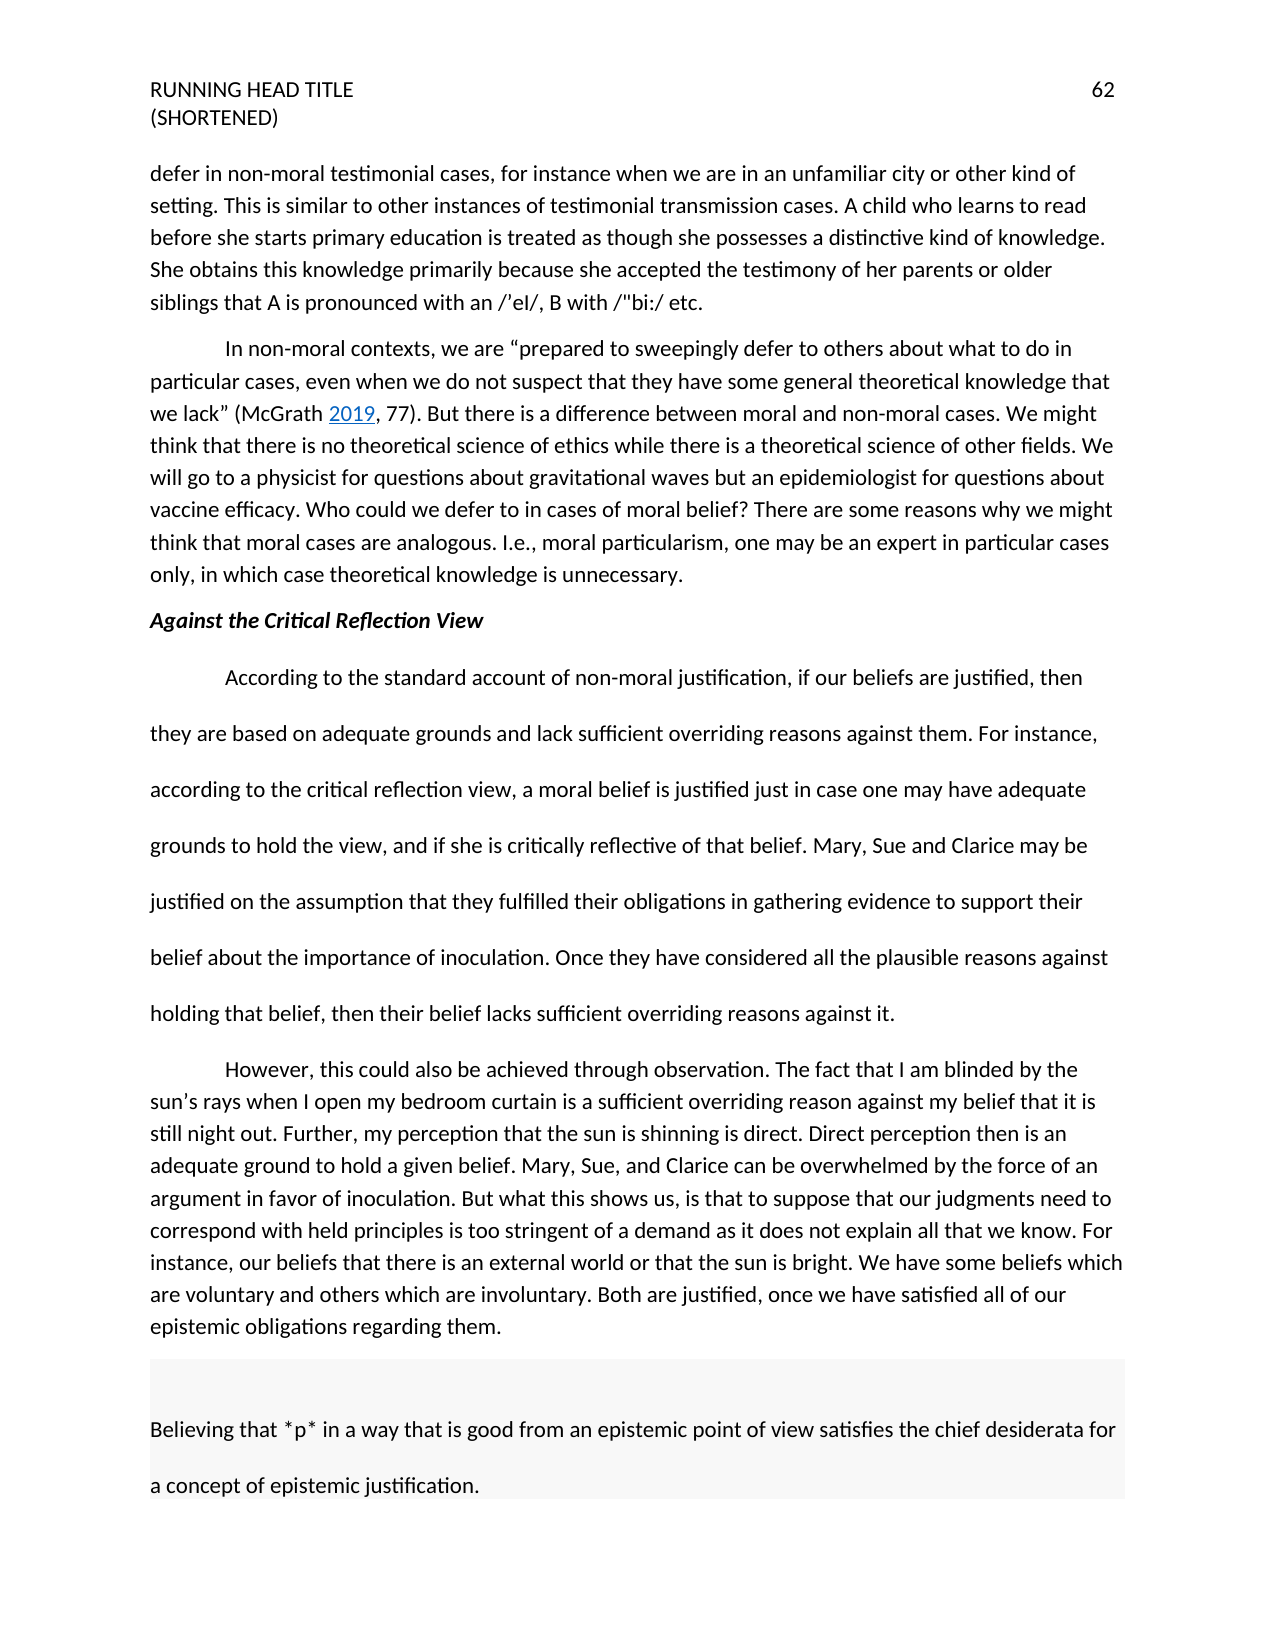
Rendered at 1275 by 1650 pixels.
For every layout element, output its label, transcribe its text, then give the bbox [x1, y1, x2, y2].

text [150, 159, 1125, 316]
text However, this could also be achieved through observation. The fact that I am blinded by the sun’s rays when I open my bedroom curtain is a sufficient overriding reason against my belief that it is still night out. Further, my perception that the sun is shinning is direct. Direct perception then is an adequate ground to hold a given belief. Mary, Sue, and Clarice can be overwhelmed by the force of an argument in favor of inoculation. But what this shows us, is that to suppose that our judgments need to correspond with held principles is too stringent of a demand as it does not explain all that we know. For instance, our beliefs that there is an external world or that the sun is bright. We have some beliefs which are voluntary and others which are involuntary. Both are justified, once we have satisfied all of our epistemic obligations regarding them. [150, 1055, 1125, 1341]
subtitle Against the Critical Reflection View [150, 607, 1125, 635]
text Believing that *p* in a way that is good from an epistemic point of view satisfies the chief desiderata for a concept of epistemic justification. [150, 1359, 1125, 1499]
text In non-moral contexts, we are “prepared to sweepingly defer to others about what to do in particular cases, even when we do not suspect that they have some general theoretical knowledge that we lack” (McGrath 2019, 77). But there is a difference between moral and non-moral cases. We might think that there is no theoretical science of ethics while there is a theoretical science of other fields. We will go to a physicist for questions about gravitational waves but an epidemiologist for questions about vaccine efficacy. Who could we defer to in cases of moral belief? There are some reasons why we might think that moral cases are analogous. I.e., moral particularism, one may be an expert in particular cases only, in which case theoretical knowledge is unnecessary. [150, 334, 1125, 588]
